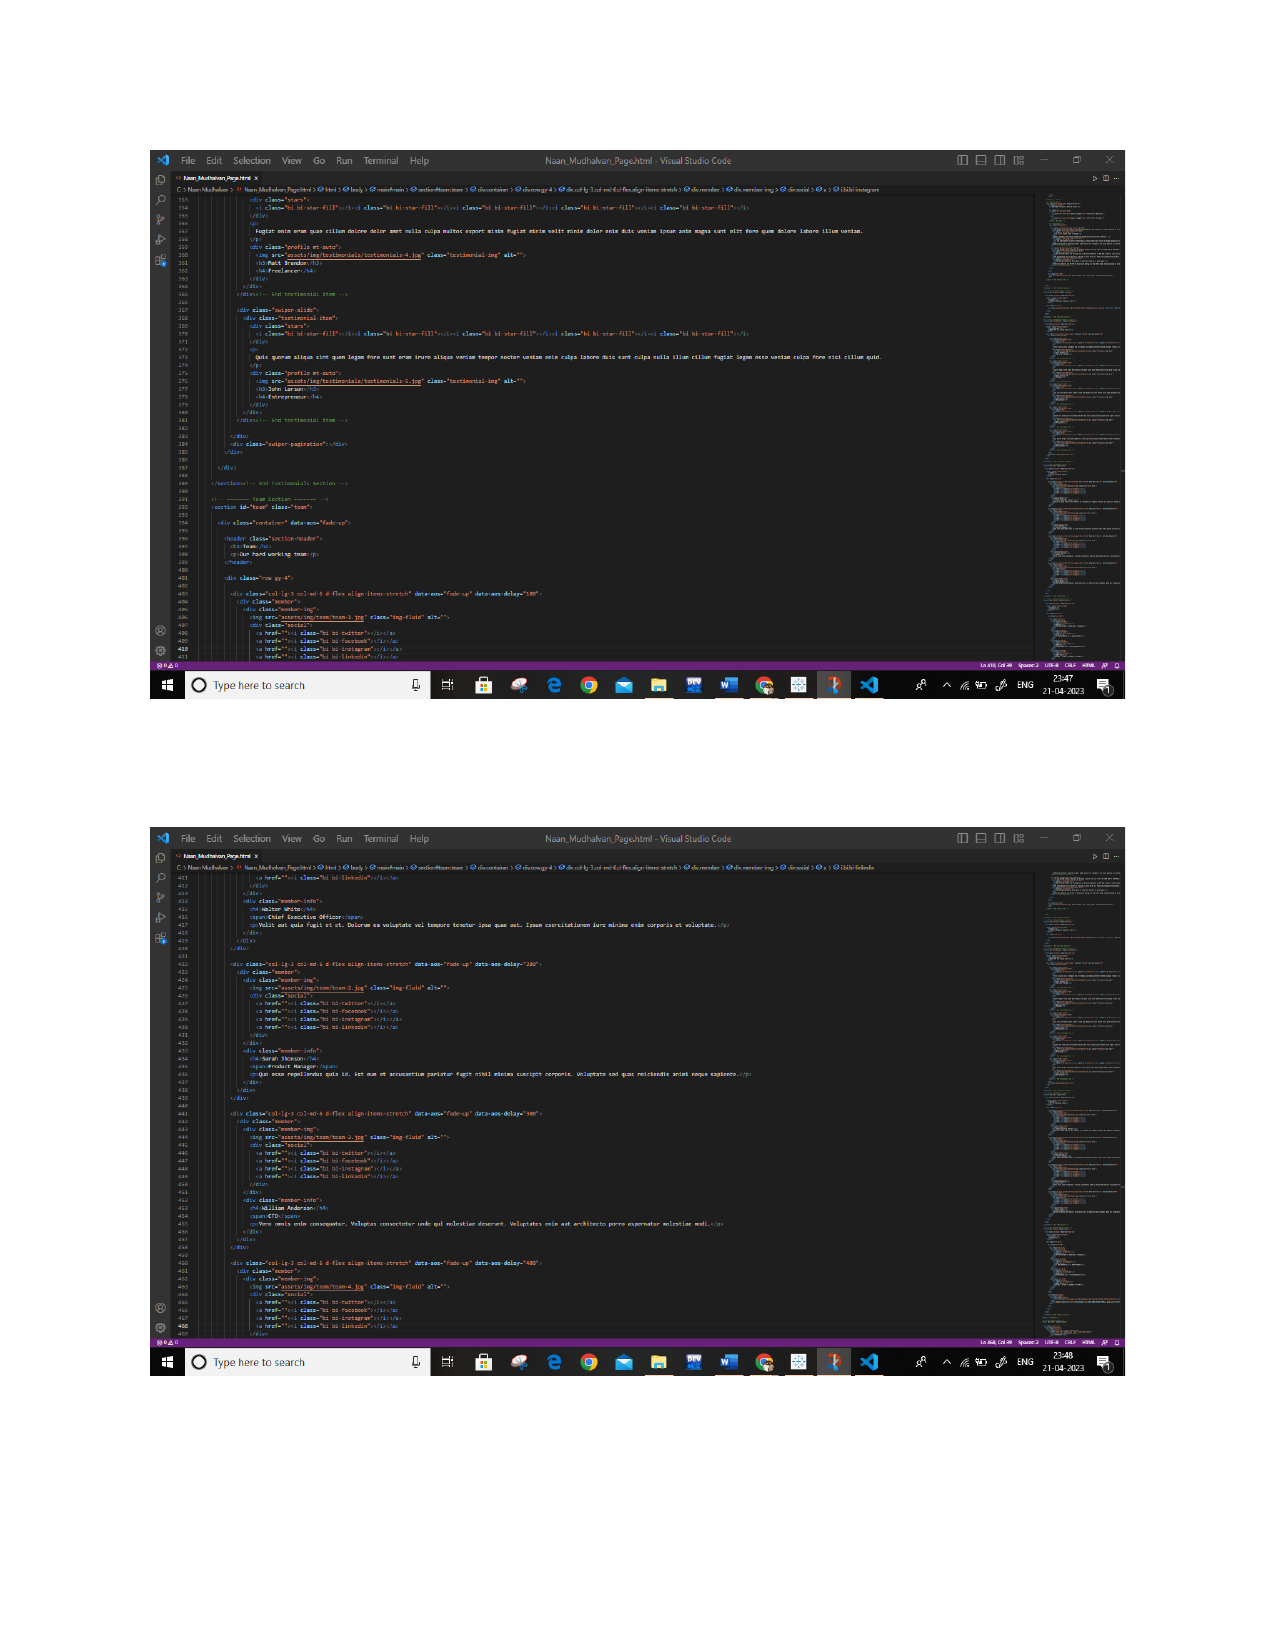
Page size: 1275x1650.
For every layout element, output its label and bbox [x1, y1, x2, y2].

picture [150, 827, 1125, 1376]
picture [150, 150, 1125, 699]
